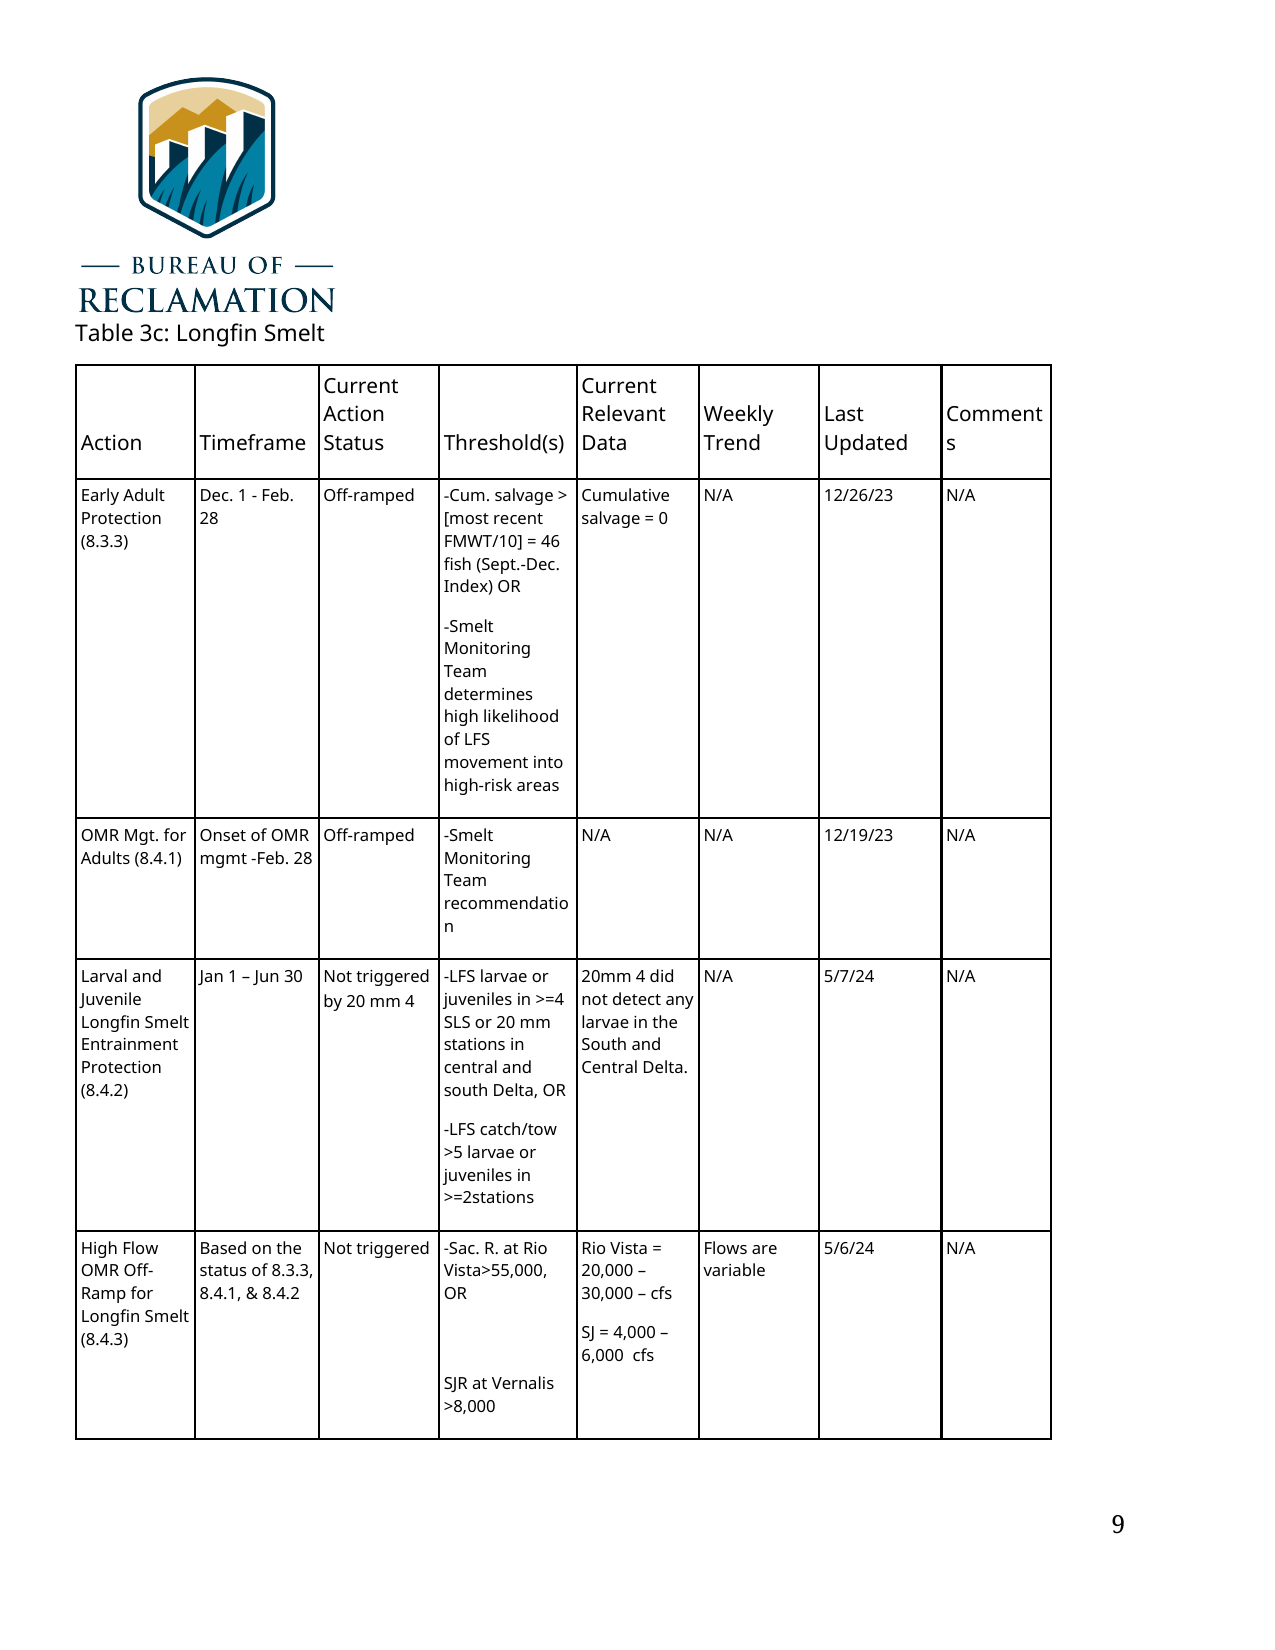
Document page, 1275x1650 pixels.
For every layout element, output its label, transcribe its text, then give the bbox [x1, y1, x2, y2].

table_header Timeframe [196, 366, 318, 477]
table_cell -Cum. salvage > [most recent FMWT/10] = 46 fish (Sept.-Dec. Index) OR -Smelt Monitoring Team determines high likelihood of LFS movement into high-risk areas [440, 480, 576, 817]
table_cell 12/19/23 [820, 819, 940, 958]
table_cell N/A [943, 480, 1050, 817]
table_cell N/A [700, 480, 818, 817]
table_cell -Sac. R. at Rio Vista>55,000, OR SJR at Vernalis >8,000 [440, 1232, 576, 1438]
table_header Action [77, 366, 194, 477]
table_cell Based on the status of 8.3.3, 8.4.1, & 8.4.2 [196, 1232, 318, 1438]
table_cell Not triggered [320, 1232, 438, 1438]
table_header Weekly Trend [700, 366, 818, 477]
table_cell Not triggered by 20 mm 4 [320, 960, 438, 1230]
table_cell 5/7/24 [820, 960, 940, 1230]
table_header Last Updated [820, 366, 940, 477]
table_cell N/A [700, 960, 818, 1230]
table_cell Off-ramped [320, 819, 438, 958]
table_cell Dec. 1 - Feb. 28 [196, 480, 318, 817]
table_cell Early Adult Protection (8.3.3) [77, 480, 194, 817]
table_cell OMR Mgt. for Adults (8.4.1) [77, 819, 194, 958]
table_cell Larval and Juvenile Longfin Smelt Entrainment Protection (8.4.2) [77, 960, 194, 1230]
table_cell N/A [700, 819, 818, 958]
table_cell Jan 1 – Jun 30 [196, 960, 318, 1230]
table_cell 5/6/24 [820, 1232, 940, 1438]
table_cell 20mm 4 did not detect any larvae in the South and Central Delta. [578, 960, 698, 1230]
table_cell Rio Vista = 20,000 – 30,000 – cfs SJ = 4,000 – 6,000 cfs [578, 1232, 698, 1438]
table_header Current Action Status [320, 366, 438, 477]
table_cell N/A [578, 819, 698, 958]
table_cell -Smelt Monitoring Team recommendation [440, 819, 576, 958]
table_cell N/A [943, 960, 1050, 1230]
table_cell Cumulative salvage = 0 [578, 480, 698, 817]
picture [75, 75, 338, 317]
table_cell N/A [943, 1232, 1050, 1438]
table_cell 12/26/23 [820, 480, 940, 817]
text Table 3c: Longfin Smelt [75, 316, 1200, 348]
table_cell Off-ramped [320, 480, 438, 817]
table_header Current Relevant Data [578, 366, 698, 477]
table_header Comments [943, 366, 1050, 477]
table_cell -LFS larvae or juveniles in >=4 SLS or 20 mm stations in central and south Delta, OR -LFS catch/tow >5 larvae or juveniles in >=2stations [440, 960, 576, 1230]
table_cell Flows are variable [700, 1232, 818, 1438]
table_cell High Flow OMR Off-Ramp for Longfin Smelt (8.4.3) [77, 1232, 194, 1438]
table_header Threshold(s) [440, 366, 576, 477]
table_cell Onset of OMR mgmt -Feb. 28 [196, 819, 318, 958]
table_cell N/A [943, 819, 1050, 958]
